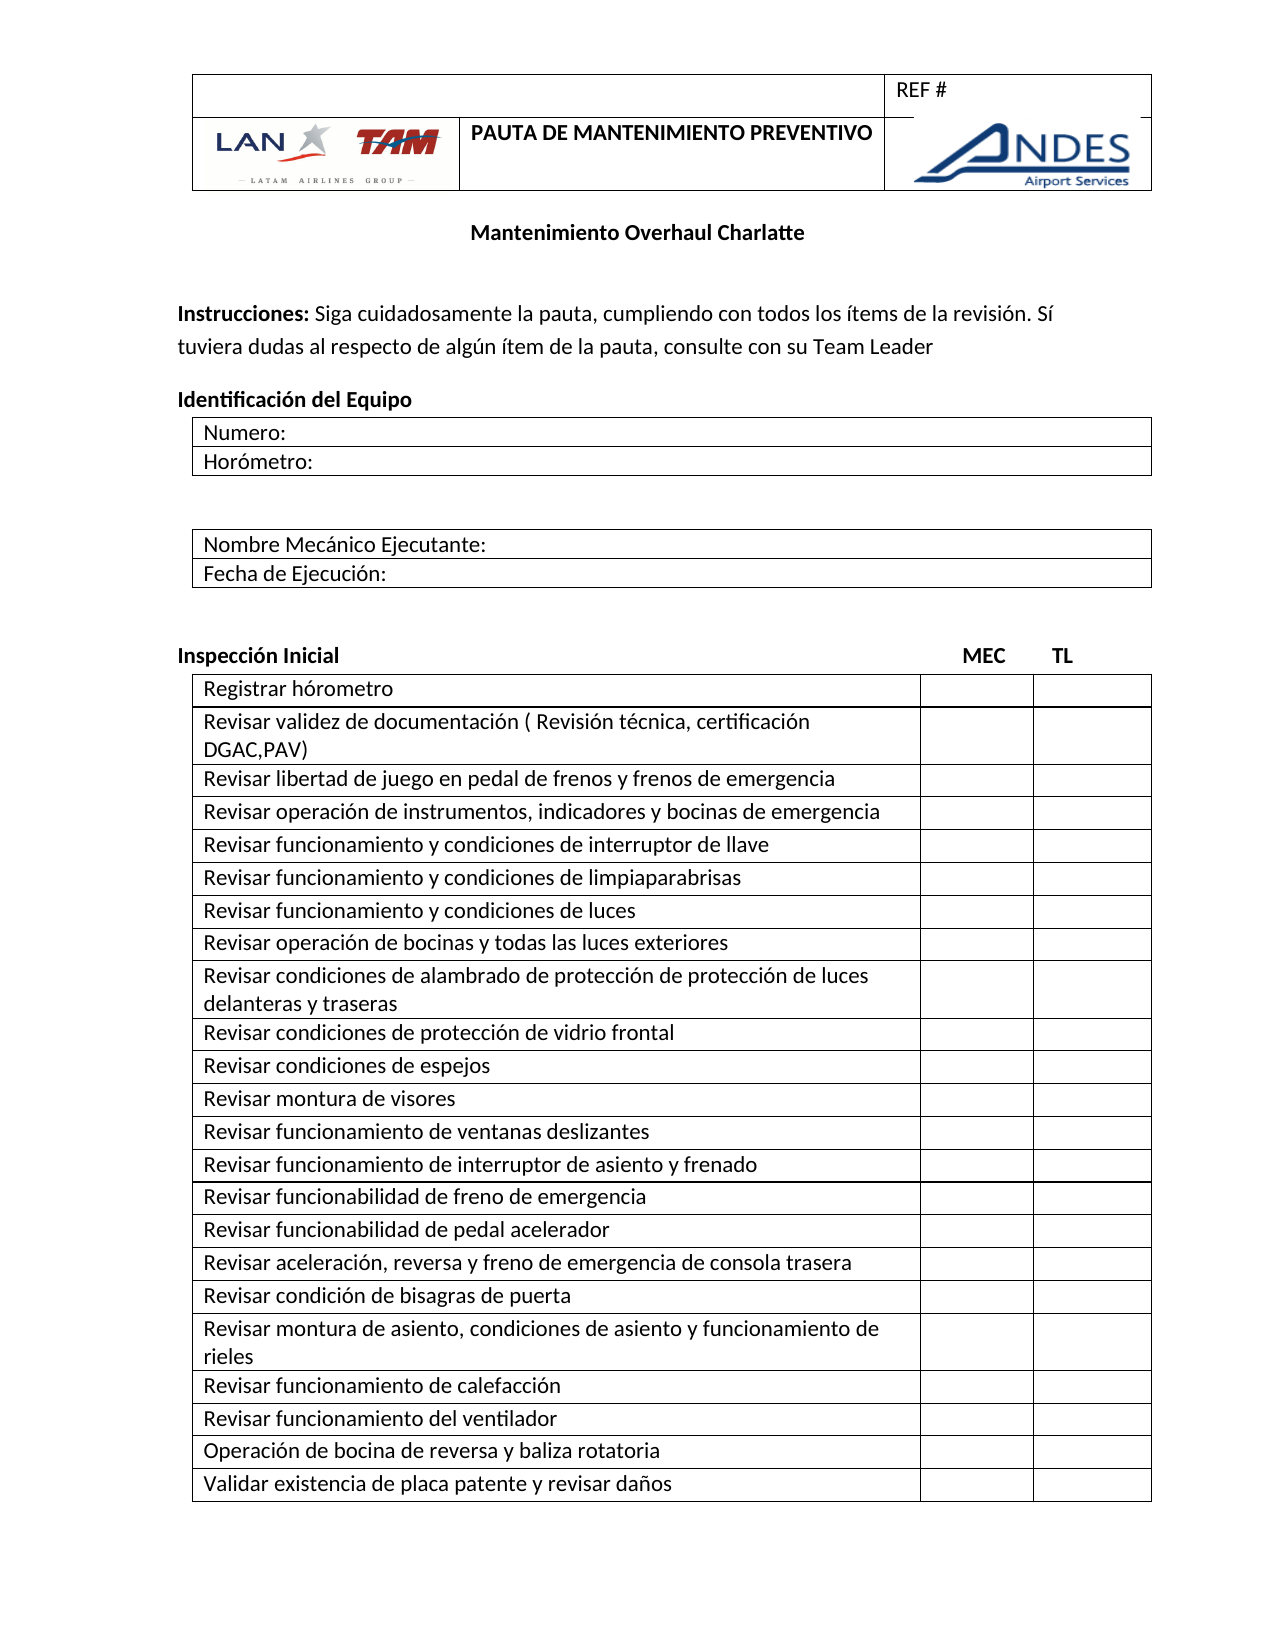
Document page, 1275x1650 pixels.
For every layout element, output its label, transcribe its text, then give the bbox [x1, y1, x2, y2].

table_cell [921, 1051, 1033, 1083]
table_cell Revisar funcionamiento y condiciones de luces [193, 896, 920, 927]
table_cell [1034, 1371, 1151, 1403]
table_cell [921, 929, 1033, 960]
table_cell [921, 1248, 1033, 1280]
table_cell Revisar condiciones de alambrado de protección de protección de luces delanteras y traseras [193, 961, 920, 1017]
table_cell [921, 1150, 1033, 1181]
table_cell [1034, 1215, 1151, 1247]
table_cell [1034, 896, 1151, 927]
table_cell [1034, 863, 1151, 895]
table_header Nombre Mecánico Ejecutante: [193, 530, 1151, 558]
table_cell Revisar funcionabilidad de freno de emergencia [193, 1183, 920, 1214]
table_cell Revisar libertad de juego en pedal de frenos y frenos de emergencia [193, 765, 920, 796]
table_cell [921, 1084, 1033, 1116]
table_cell [921, 708, 1033, 763]
table_header Numero: [193, 418, 1151, 446]
table_cell Validar existencia de placa patente y revisar daños [193, 1469, 920, 1501]
table_cell [1034, 1469, 1151, 1501]
table_cell Revisar condición de bisagras de puerta [193, 1281, 920, 1313]
table_cell [1034, 830, 1151, 862]
picture [204, 191, 454, 195]
table_cell [921, 1436, 1033, 1468]
text Identificación del Equipo [177, 385, 1098, 413]
table_cell [921, 961, 1033, 1017]
table_header Registrar hórometro [193, 675, 920, 706]
table_cell Revisar funcionamiento de interruptor de asiento y frenado [193, 1150, 920, 1181]
table_cell Revisar operación de instrumentos, indicadores y bocinas de emergencia [193, 797, 920, 829]
table_cell [921, 797, 1033, 829]
table_cell Horómetro: [193, 447, 1151, 475]
table_cell Revisar funcionamiento de calefacción [193, 1371, 920, 1403]
table_cell [921, 896, 1033, 927]
table_header [921, 675, 1033, 706]
table_cell [1034, 1281, 1151, 1313]
table_cell [921, 1314, 1033, 1370]
table_cell [921, 1404, 1033, 1435]
table_cell Revisar aceleración, reversa y freno de emergencia de consola trasera [193, 1248, 920, 1280]
text Instrucciones: Siga cuidadosamente la pauta, cumpliendo con todos los ítems de la revisión. Sí tuviera dudas al respecto de algún ítem de la pauta, consulte con su Team Leader [177, 299, 1098, 360]
table_header [1034, 675, 1151, 706]
table_cell Revisar montura de asiento, condiciones de asiento y funcionamiento de rieles [193, 1314, 920, 1370]
table_cell Revisar validez de documentación ( Revisión técnica, certificación DGAC,PAV) [193, 708, 920, 763]
table_cell [1034, 797, 1151, 829]
picture [913, 117, 1141, 190]
table_cell [921, 1183, 1033, 1214]
picture [204, 118, 454, 190]
table_cell [921, 1281, 1033, 1313]
table_cell [1034, 1436, 1151, 1468]
table_cell [1034, 1051, 1151, 1083]
table_cell [1034, 1404, 1151, 1435]
table_cell [1034, 1084, 1151, 1116]
table_cell Revisar condiciones de espejos [193, 1051, 920, 1083]
table_cell [1034, 765, 1151, 796]
table_cell [921, 830, 1033, 862]
table_cell Revisar funcionamiento de ventanas deslizantes [193, 1117, 920, 1149]
table_cell Revisar funcionamiento del ventilador [193, 1404, 920, 1435]
table_cell [921, 1371, 1033, 1403]
table_cell Revisar funcionabilidad de pedal acelerador [193, 1215, 920, 1247]
table_cell [1034, 1183, 1151, 1214]
table_cell Revisar operación de bocinas y todas las luces exteriores [193, 929, 920, 960]
table_cell Revisar funcionamiento y condiciones de limpiaparabrisas [193, 863, 920, 895]
table_cell [921, 1117, 1033, 1149]
table_cell [921, 1215, 1033, 1247]
table_cell [921, 863, 1033, 895]
table_cell [1034, 1117, 1151, 1149]
text Mantenimiento Overhaul Charlatte [177, 218, 1098, 247]
table_cell Revisar funcionamiento y condiciones de interruptor de llave [193, 830, 920, 862]
table_cell Revisar condiciones de protección de vidrio frontal [193, 1019, 920, 1050]
table_cell [1034, 708, 1151, 763]
table_cell [921, 765, 1033, 796]
table_cell Operación de bocina de reversa y baliza rotatoria [193, 1436, 920, 1468]
table_cell [1034, 1019, 1151, 1050]
table_cell [1034, 1150, 1151, 1181]
table_cell [921, 1019, 1033, 1050]
table_cell [1034, 961, 1151, 1017]
table_cell [921, 1469, 1033, 1501]
text Inspección Inicial MEC TL [177, 641, 1098, 669]
table_cell Revisar montura de visores [193, 1084, 920, 1116]
table_cell [1034, 1314, 1151, 1370]
table_cell [1034, 929, 1151, 960]
table_cell [1034, 1248, 1151, 1280]
table_cell Fecha de Ejecución: [193, 559, 1151, 587]
